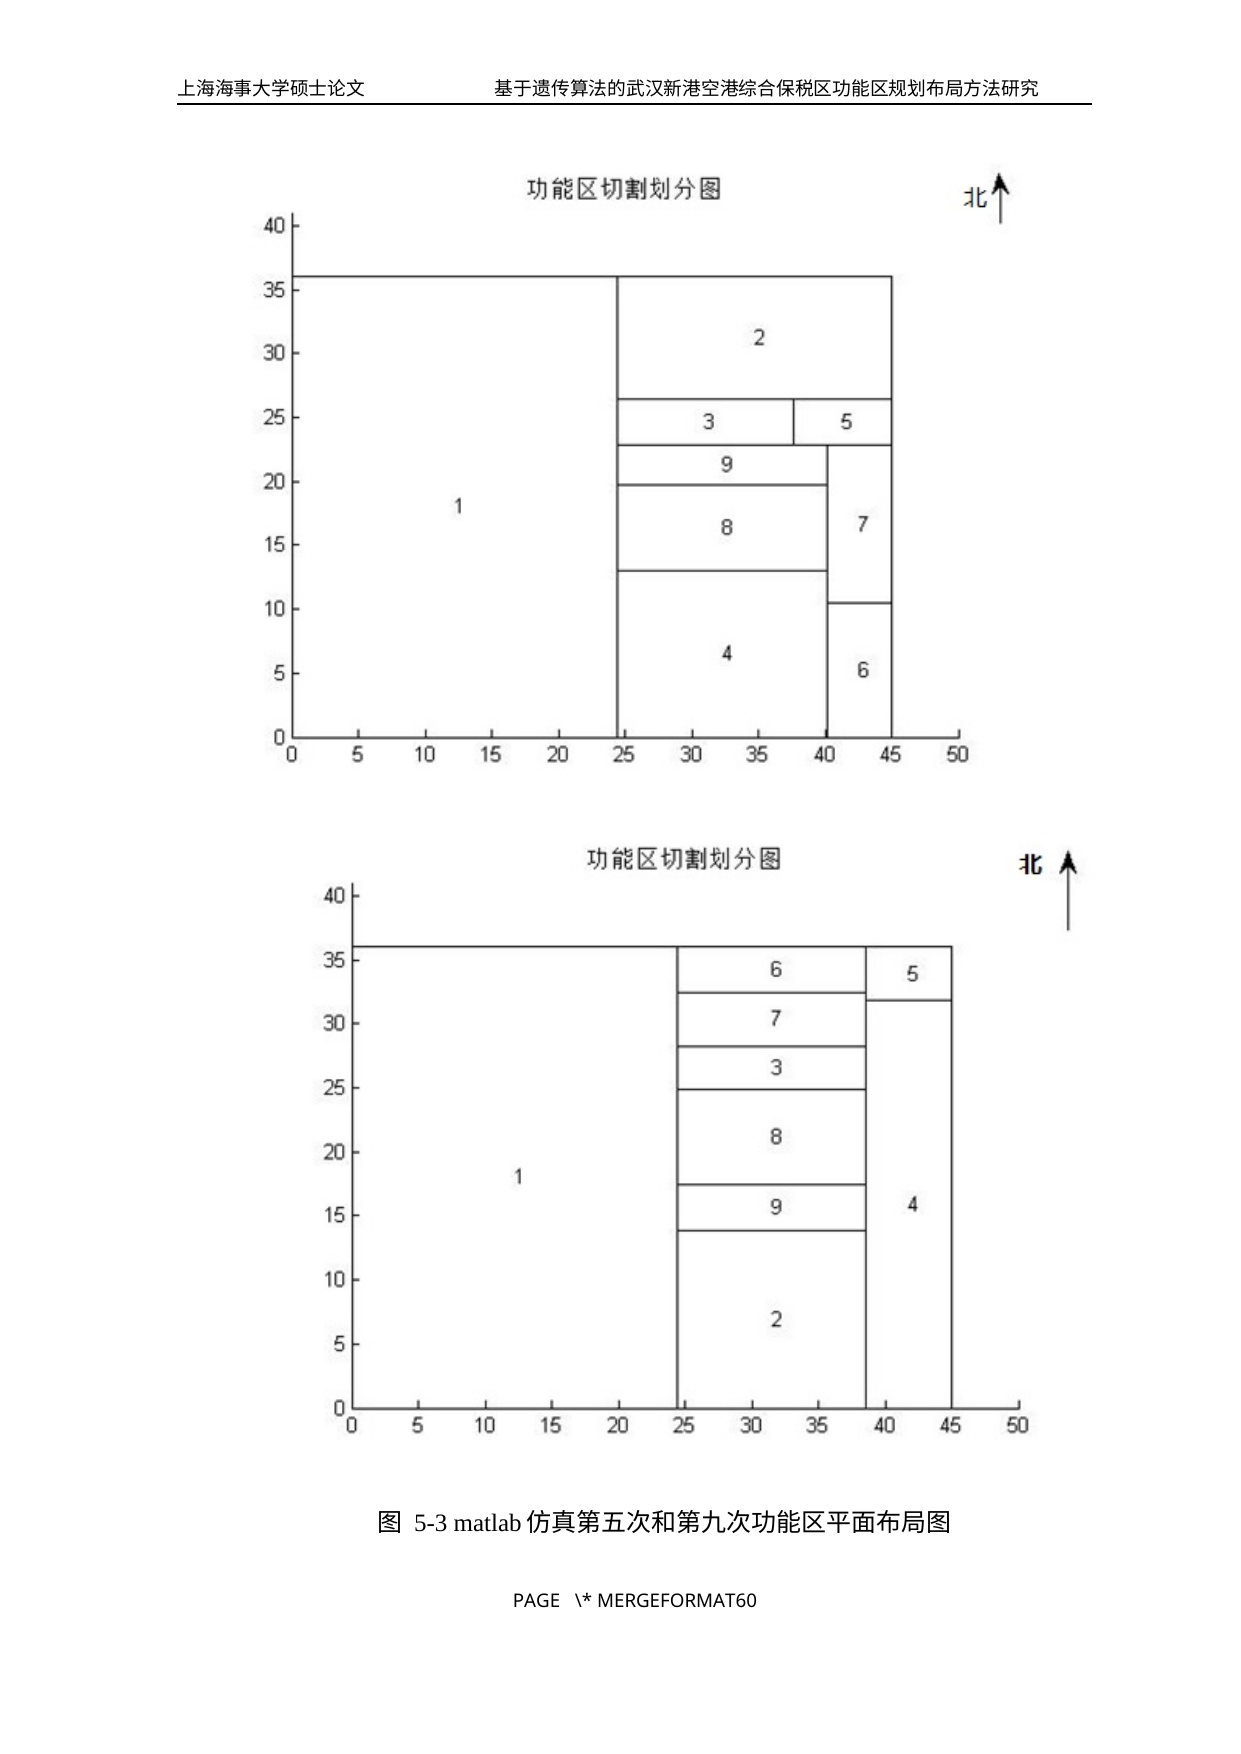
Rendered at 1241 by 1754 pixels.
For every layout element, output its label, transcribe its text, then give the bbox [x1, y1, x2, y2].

text 图 5-3 matlab仿真第五次和第九次功能区平面布局图 [178, 1502, 1092, 1538]
picture [237, 831, 1103, 1482]
picture [177, 161, 1043, 811]
